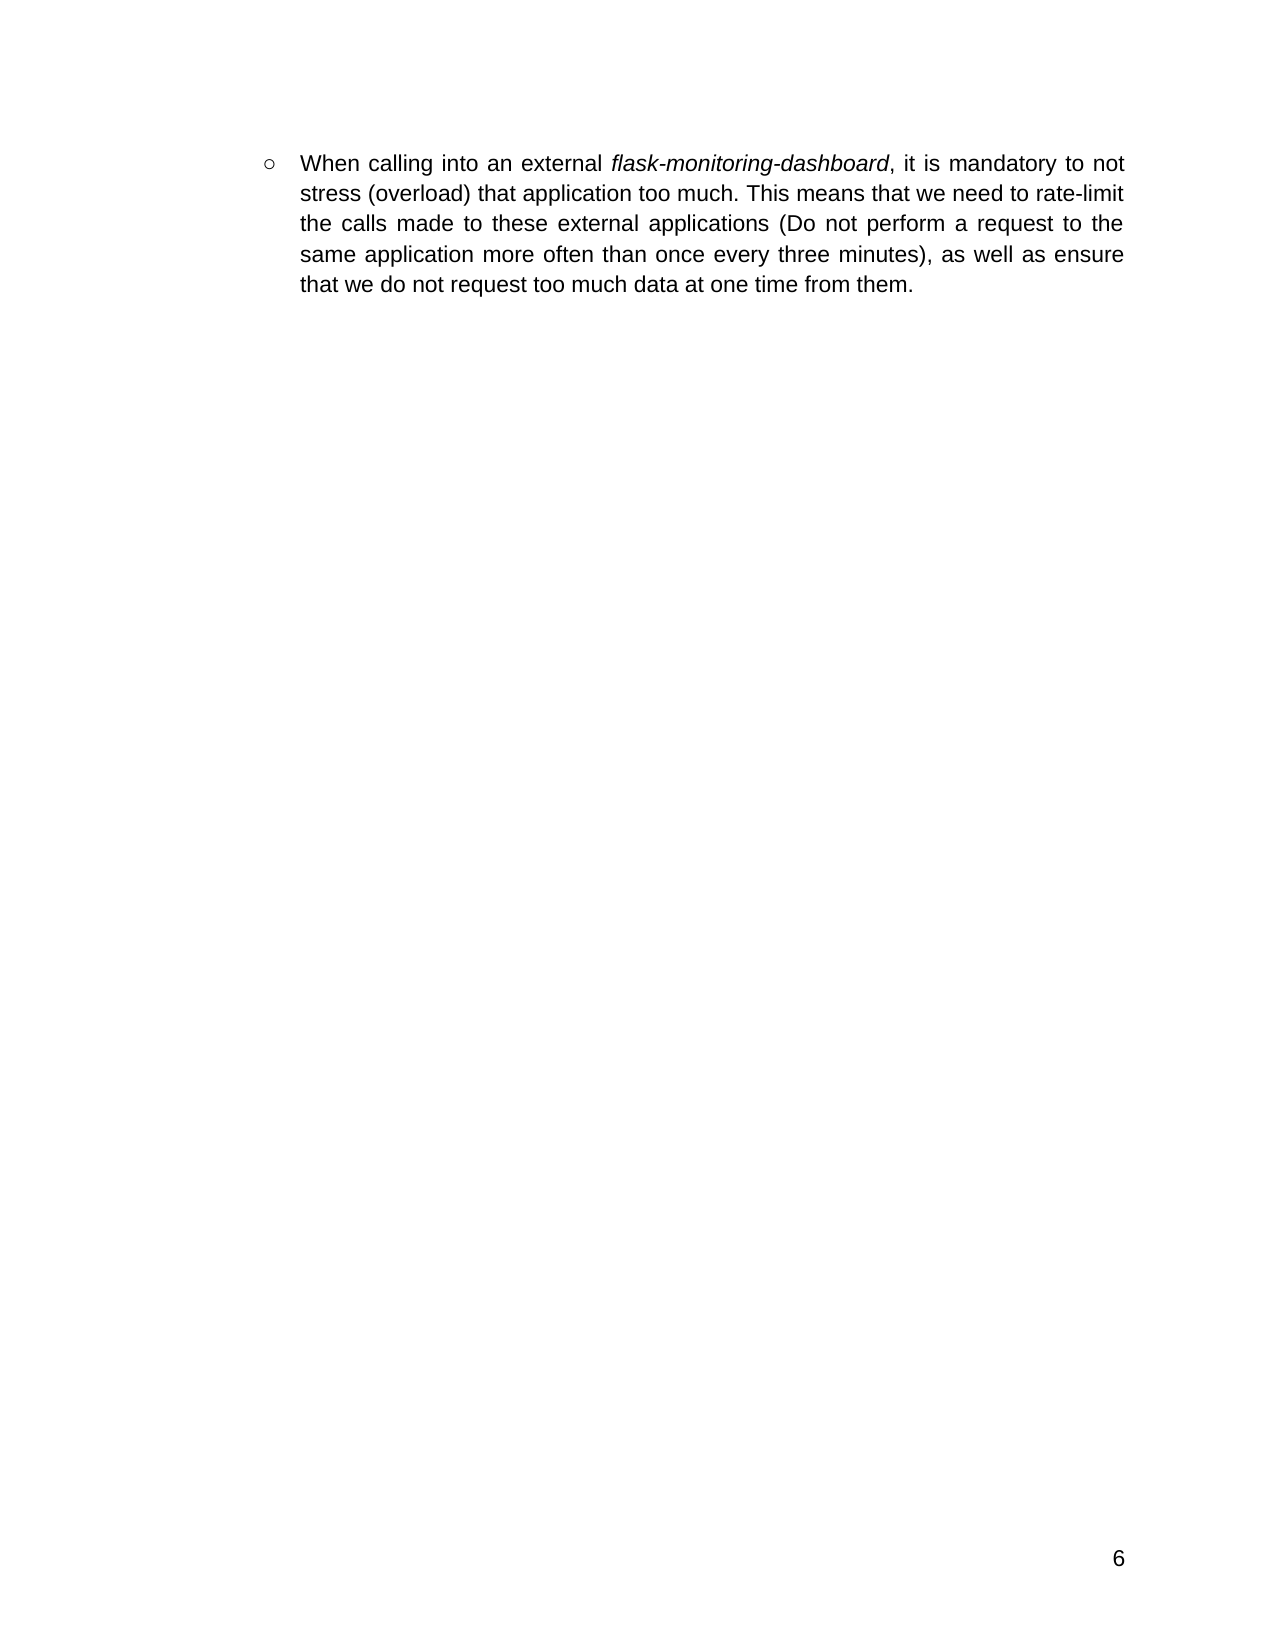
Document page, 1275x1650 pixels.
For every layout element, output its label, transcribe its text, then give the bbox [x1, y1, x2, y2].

list When calling into an external flask-monitoring-dashboard, it is mandatory to not stress (overload) that application too much. This means that we need to rate-limit the calls made to these external applications (Do not perform a request to the same application more often than once every three minutes), as well as ensure that we do not request too much data at one time from them. [262, 150, 1125, 297]
